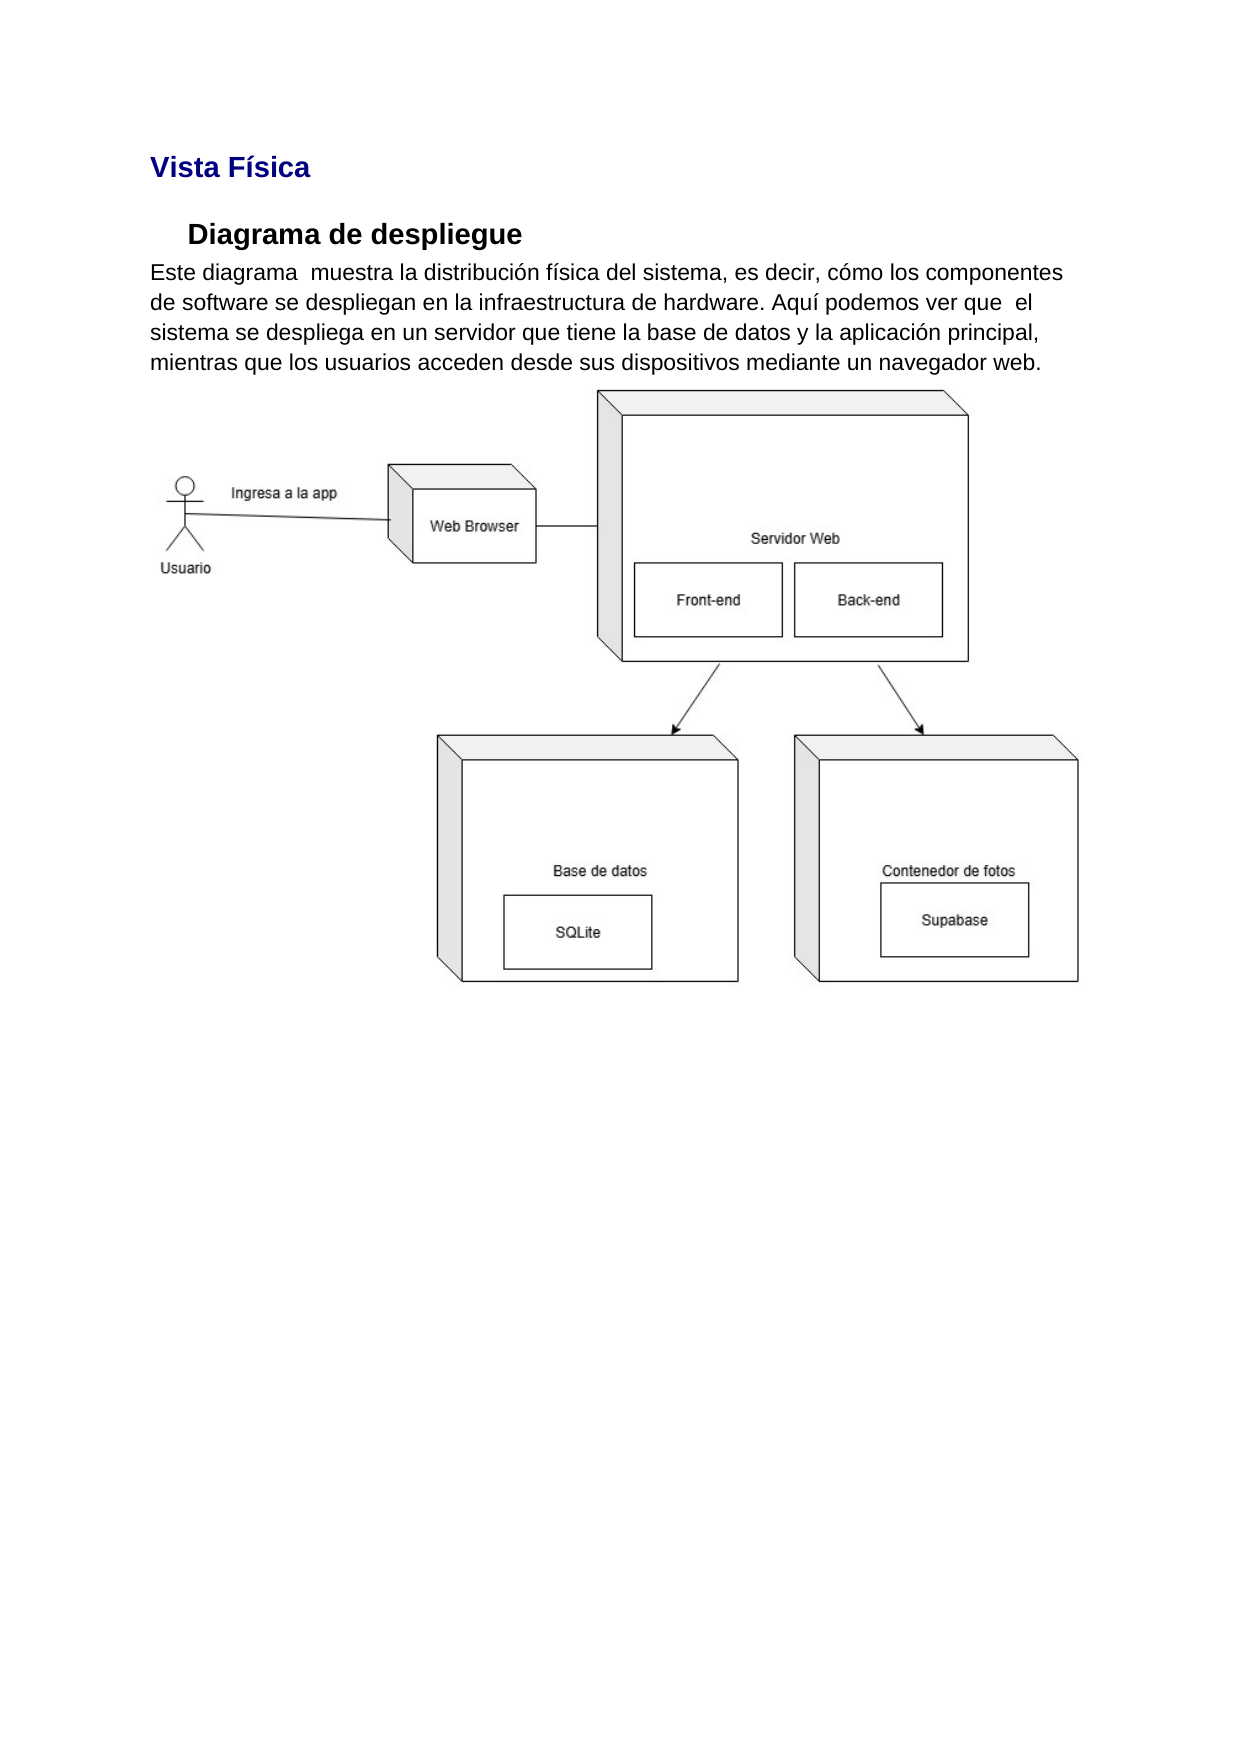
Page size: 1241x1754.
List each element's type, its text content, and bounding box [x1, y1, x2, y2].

subtitle Vista Física [150, 150, 1090, 183]
picture [150, 379, 1091, 992]
subtitle Diagrama de despliegue [187, 217, 1090, 250]
text Este diagrama muestra la distribución física del sistema, es decir, cómo los componentes de software se despliegan en la infraestructura de hardware. Aquí podemos ver que el sistema se despliega en un servidor que tiene la base de datos y la aplicación principal, mientras que los usuarios acceden desde sus dispositivos mediante un navegador web. [150, 259, 1090, 376]
